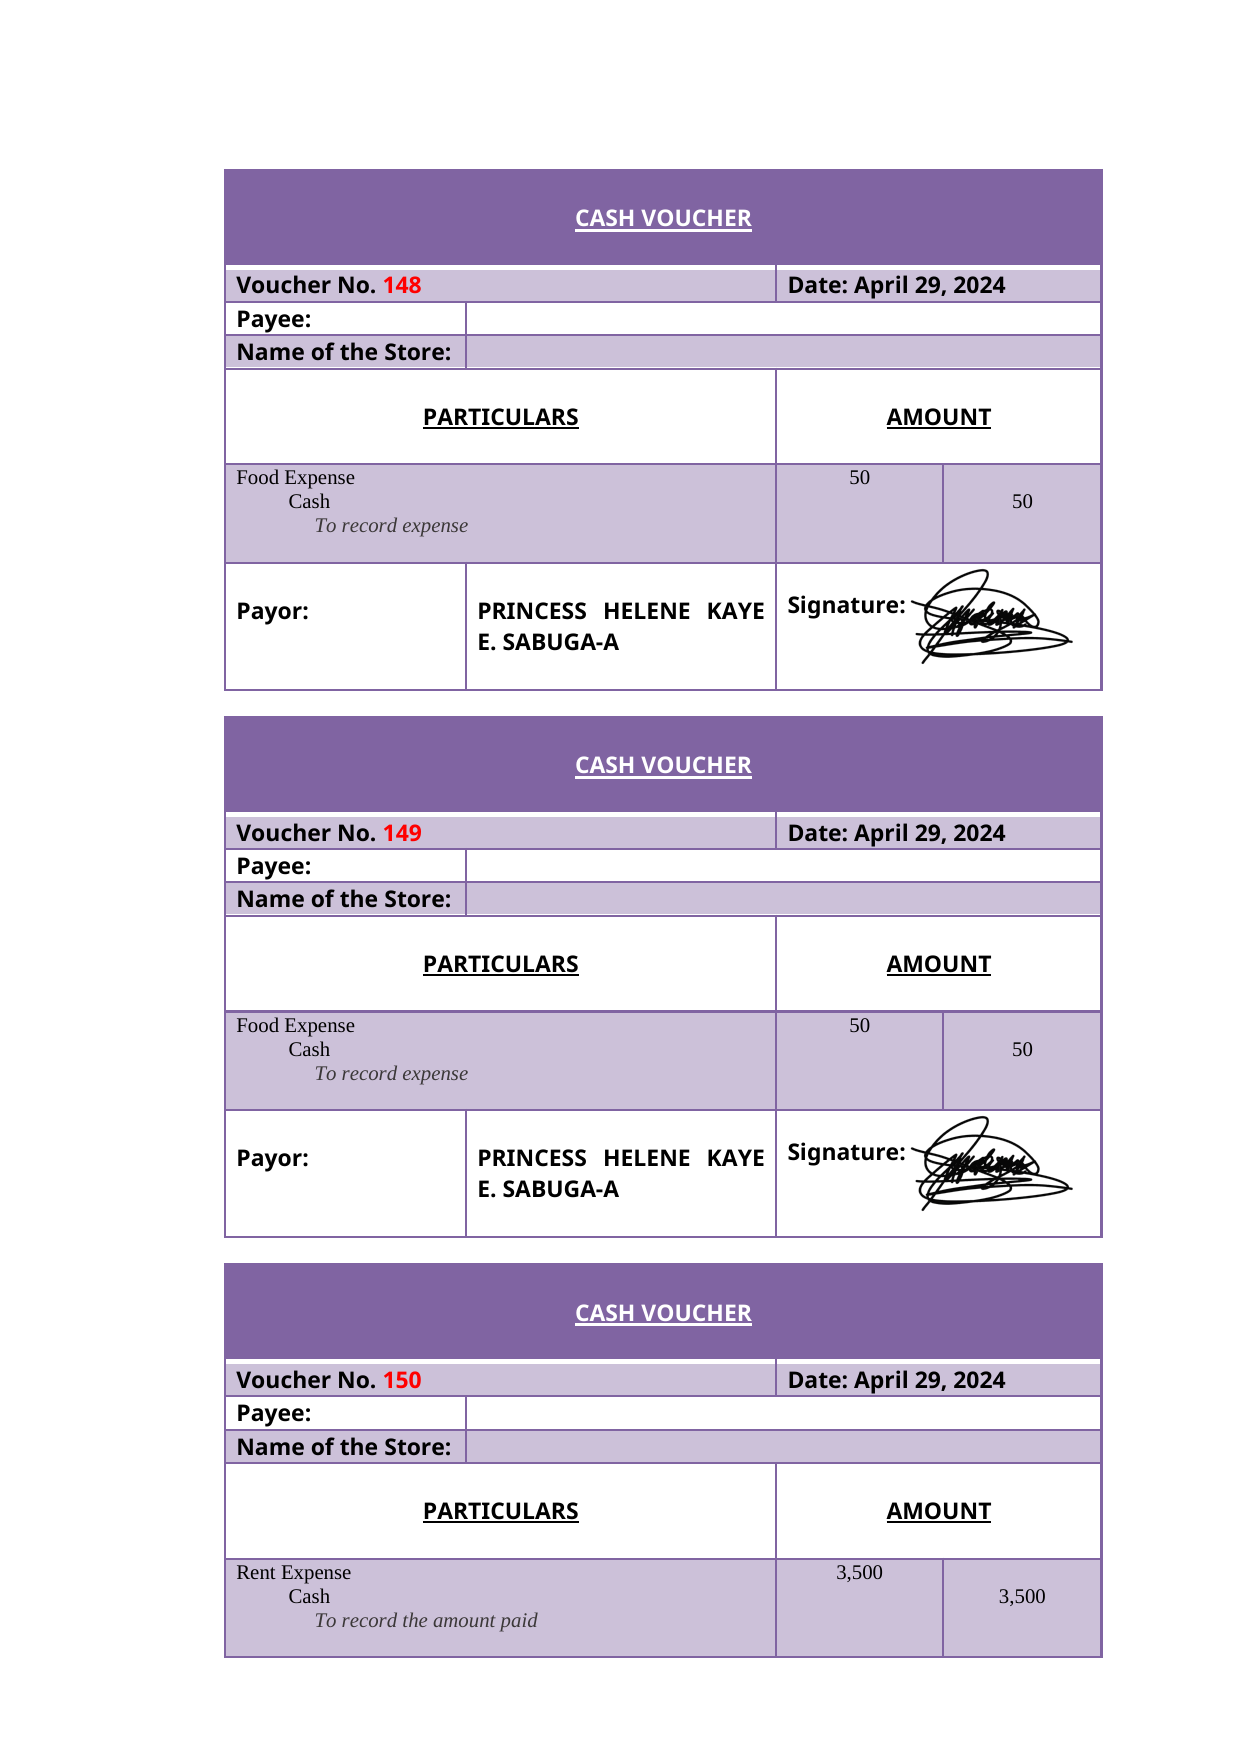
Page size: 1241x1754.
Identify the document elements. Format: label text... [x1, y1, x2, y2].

table_header CASH VOUCHER [226, 718, 1100, 812]
table_cell Payor: [226, 1111, 465, 1236]
table_cell Payor: [226, 564, 465, 689]
table_cell Name of the Store: [226, 336, 465, 367]
table_cell PARTICULARS [226, 370, 775, 463]
table_header CASH VOUCHER [226, 1265, 1100, 1359]
table_cell Name of the Store: [226, 883, 465, 914]
table_cell PRINCESS HELENE KAYE E. SABUGA-A [467, 1111, 775, 1236]
table_cell Voucher No. 148 [226, 270, 775, 301]
table_cell 50 [944, 1013, 1100, 1109]
table_cell 3,500 [777, 1560, 942, 1656]
table_cell Food Expense Cash To record expense [226, 465, 775, 562]
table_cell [226, 1560, 775, 1656]
table_cell [467, 1431, 1100, 1462]
table_cell Date: April 29, 2024 [777, 270, 1100, 301]
table_cell PARTICULARS [226, 1464, 775, 1558]
table_cell AMOUNT [777, 1464, 1100, 1558]
table_cell Voucher No. 149 [226, 817, 775, 848]
table_cell Date: April 29, 2024 [777, 817, 1100, 848]
table_cell PARTICULARS [226, 917, 775, 1010]
table_cell Name of the Store: [226, 1431, 465, 1462]
picture [909, 1114, 1074, 1213]
table_cell 3,500 [944, 1560, 1100, 1656]
table_cell Payee: [226, 303, 465, 334]
table_cell AMOUNT [777, 917, 1100, 1010]
table_cell [467, 336, 1100, 367]
table_cell 50 [944, 465, 1100, 562]
table_cell Signature: [777, 564, 1100, 689]
table_cell [467, 1397, 1100, 1428]
table_cell Payee: [226, 1397, 465, 1428]
table_cell Payee: [226, 850, 465, 881]
table_cell [467, 883, 1100, 914]
table_cell Signature: [777, 1111, 1100, 1236]
table_cell PRINCESS HELENE KAYE E. SABUGA-A [467, 564, 775, 689]
table_header CASH VOUCHER [226, 171, 1100, 265]
table_cell Food Expense Cash To record expense [226, 1013, 775, 1109]
table_cell 50 [777, 1013, 942, 1109]
table_cell Voucher No. 150 [226, 1364, 775, 1395]
table_cell Date: April 29, 2024 [777, 1364, 1100, 1395]
table_cell [467, 850, 1100, 881]
table_cell 50 [777, 465, 942, 562]
picture [909, 567, 1074, 666]
table_cell [467, 303, 1100, 334]
table_cell AMOUNT [777, 370, 1100, 463]
